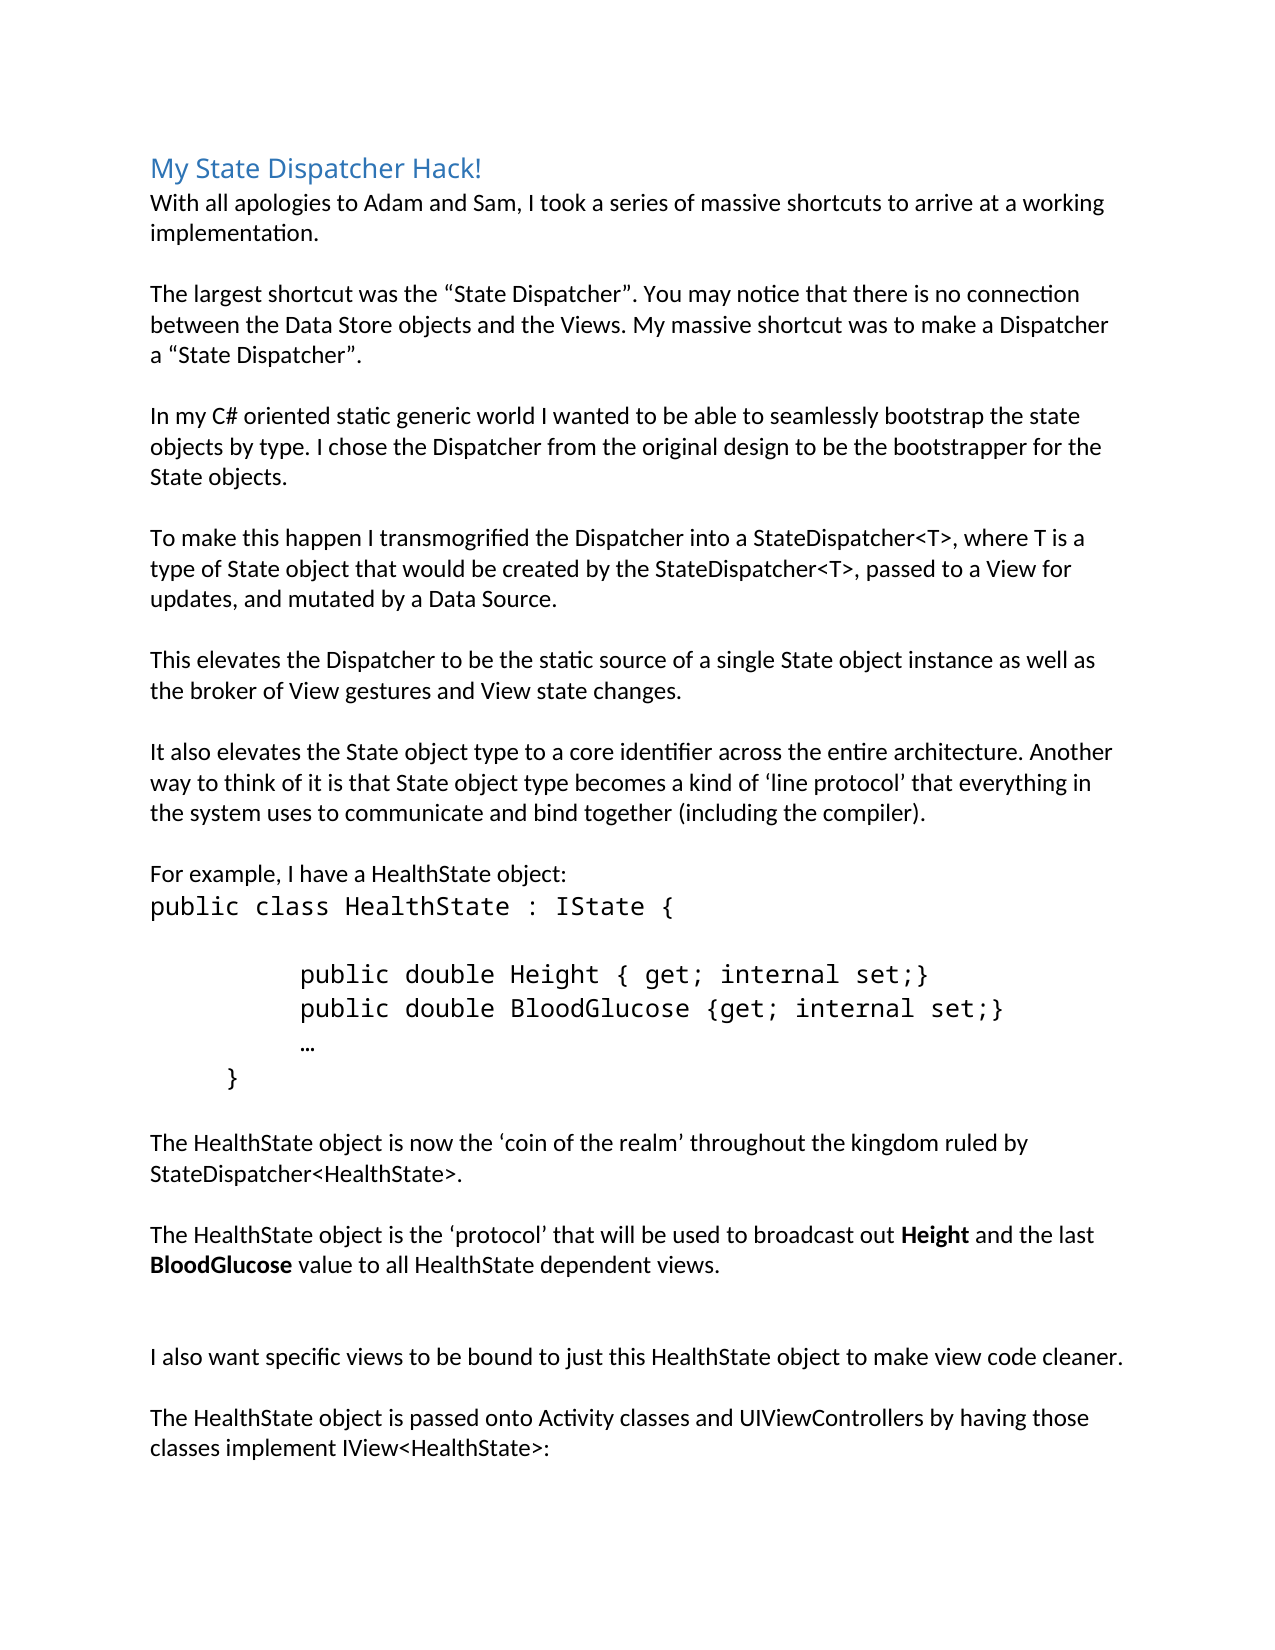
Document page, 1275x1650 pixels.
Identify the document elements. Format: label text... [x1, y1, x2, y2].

text The HealthState object is now the ‘coin of the realm’ throughout the kingdom ruled by StateDispatcher<HealthState>. [150, 1127, 1125, 1188]
text For example, I have a HealthState object: [150, 858, 1125, 889]
text public double Height { get; internal set;} [150, 957, 1125, 991]
text I also want specific views to be bound to just this HealthState object to make view code cleaner. [150, 1341, 1125, 1371]
text To make this happen I transmogrified the Dispatcher into a StateDispatcher<T>, where T is a type of State object that would be created by the StateDispatcher<T>, passed to a View for updates, and mutated by a Data Source. [150, 523, 1125, 614]
text } [150, 1059, 1125, 1093]
text This elevates the Dispatcher to be the static source of a single State object instance as well as the broker of View gestures and View state changes. [150, 645, 1125, 706]
text The largest shortcut was the “State Dispatcher”. You may notice that there is no connection between the Data Store objects and the Views. My massive shortcut was to make a Dispatcher a “State Dispatcher”. [150, 278, 1125, 370]
text public double BloodGlucose {get; internal set;} [150, 991, 1125, 1025]
text … [150, 1025, 1125, 1059]
text The HealthState object is the ‘protocol’ that will be used to broadcast out Height and the last BloodGlucose value to all HealthState dependent views. [150, 1219, 1125, 1280]
text The HealthState object is passed onto Activity classes and UIViewControllers by having those classes implement IView<HealthState>: [150, 1402, 1125, 1463]
text It also elevates the State object type to a core identifier across the entire architecture. Another way to think of it is that State object type becomes a kind of ‘line protocol’ that everything in the system uses to communicate and bind together (including the compiler). [150, 736, 1125, 828]
text public class HealthState : IState { [150, 889, 1125, 923]
subtitle My State Dispatcher Hack! [150, 150, 1125, 187]
text In my C# oriented static generic world I wanted to be able to seamlessly bootstrap the state objects by type. I chose the Dispatcher from the original design to be the bootstrapper for the State objects. [150, 401, 1125, 492]
text With all apologies to Adam and Sam, I took a series of massive shortcuts to arrive at a working implementation. [150, 187, 1125, 248]
